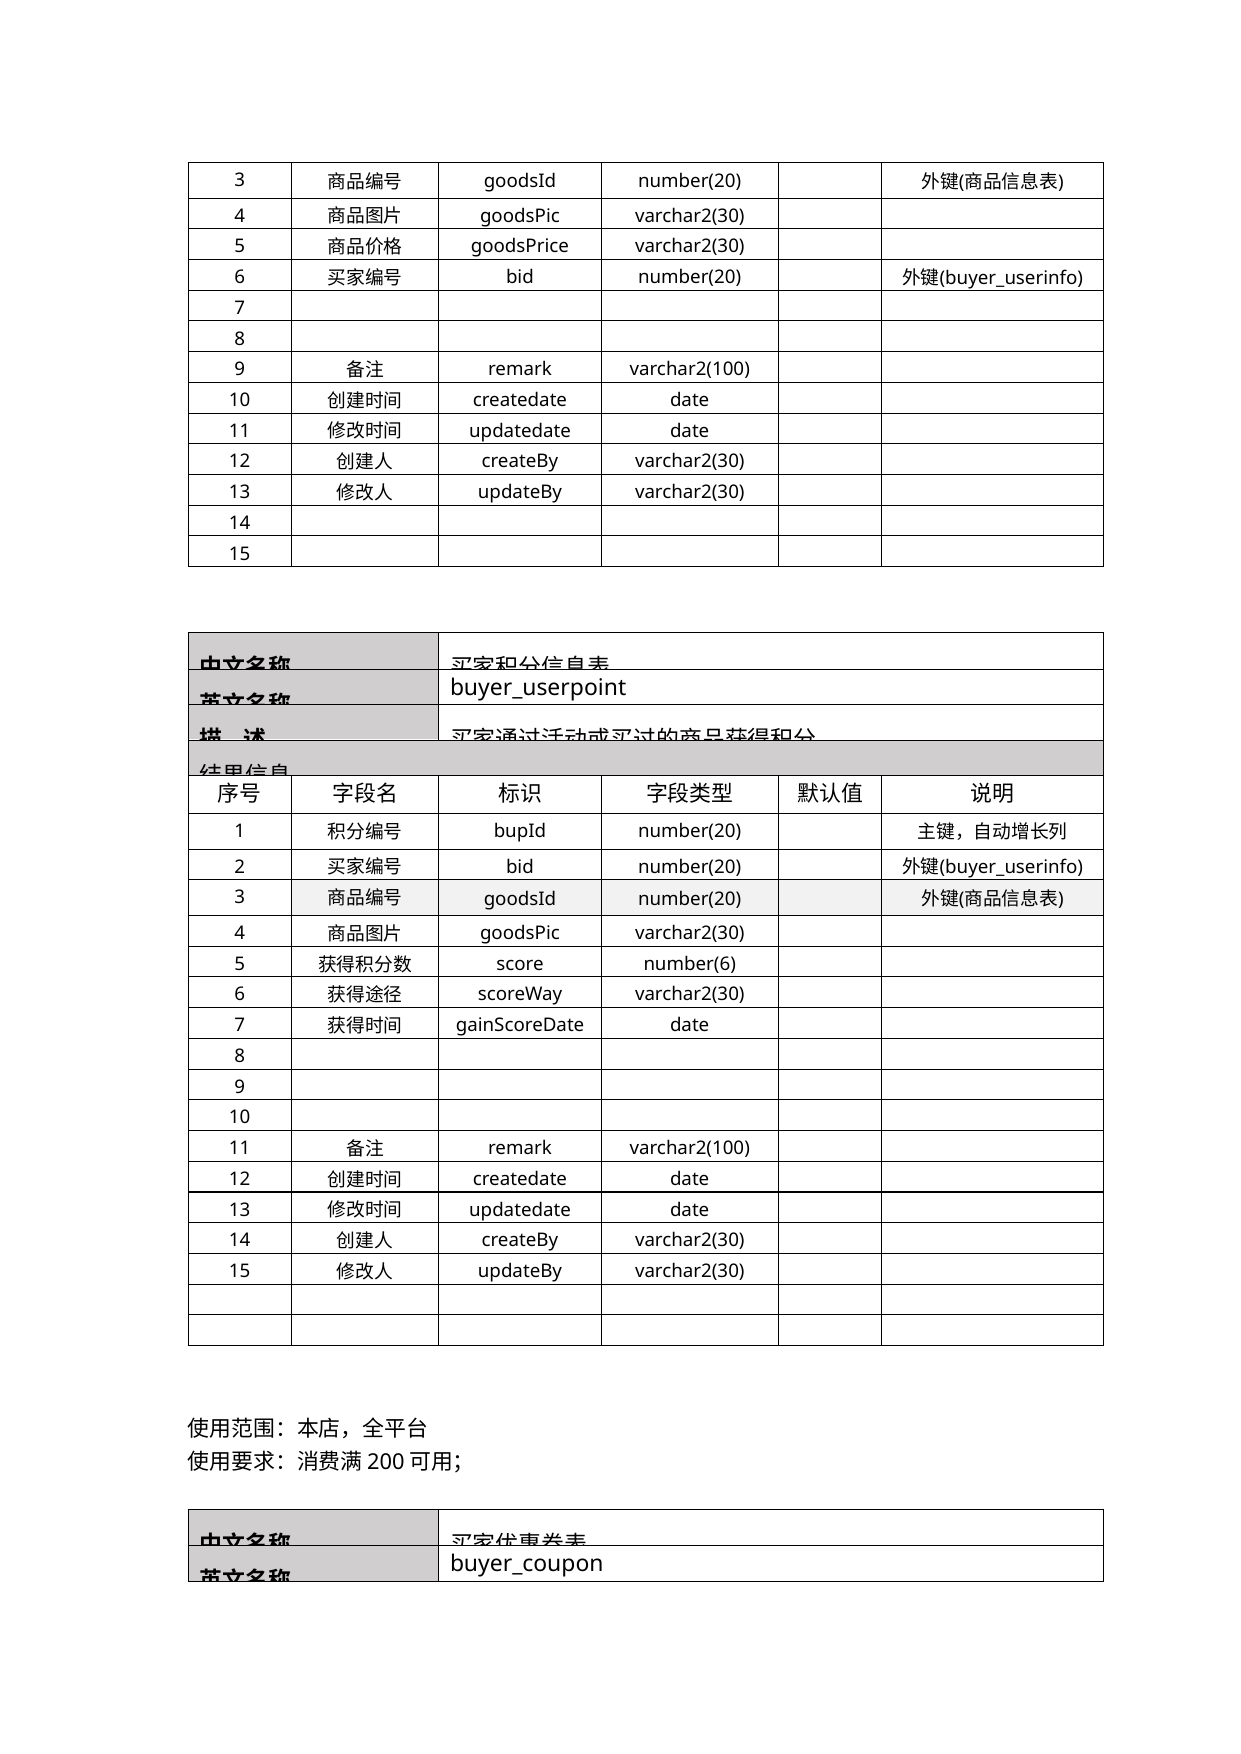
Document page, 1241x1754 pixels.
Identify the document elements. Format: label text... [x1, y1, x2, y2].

table_cell [292, 536, 438, 566]
table_cell 修改时间 [292, 1193, 438, 1222]
table_cell [882, 1285, 1103, 1314]
table_header 中文名称 [189, 1510, 438, 1545]
table_cell [779, 1162, 881, 1191]
table_cell [882, 947, 1103, 976]
table_cell date [602, 414, 778, 443]
table_cell number(6) [602, 947, 778, 976]
table_header 买家积分信息表 [439, 633, 1103, 669]
table_cell [779, 444, 881, 474]
table_cell 11 [189, 1131, 291, 1161]
table_cell number(20) [602, 880, 778, 915]
table_cell varchar2(30) [602, 916, 778, 946]
table_cell 4 [189, 916, 291, 946]
table_cell 商品编号 [292, 163, 438, 197]
table_cell [882, 229, 1103, 259]
table_cell createBy [439, 444, 601, 474]
table_cell [779, 506, 881, 535]
table_cell 8 [189, 1039, 291, 1068]
table_cell 标识 [439, 776, 601, 813]
table_cell varchar2(30) [602, 444, 778, 474]
text 使用范围：本店，全平台 [187, 1411, 1053, 1443]
table_cell [779, 260, 881, 289]
table_header 买家优惠券表 [439, 1510, 1103, 1545]
table_cell [882, 1070, 1103, 1099]
table_cell 主键，自动增长列 [882, 814, 1103, 848]
table_cell [779, 199, 881, 228]
table_cell [779, 1315, 881, 1345]
table_cell 描 述 [189, 705, 438, 739]
table_cell bupId [439, 814, 601, 848]
table_cell 10 [189, 383, 291, 412]
table_cell 4 [189, 199, 291, 228]
table_cell [439, 1070, 601, 1099]
table_cell updatedate [439, 414, 601, 443]
table_cell [602, 1315, 778, 1345]
table_cell 8 [189, 321, 291, 351]
table_cell bid [439, 260, 601, 289]
table_cell [779, 1193, 881, 1222]
table_cell createBy [439, 1223, 601, 1253]
table_cell varchar2(30) [602, 1223, 778, 1253]
table_cell [779, 321, 881, 351]
table_cell 13 [189, 475, 291, 505]
table_cell [882, 291, 1103, 320]
table_cell [882, 414, 1103, 443]
table_cell [882, 1315, 1103, 1345]
table_cell [292, 321, 438, 351]
table_cell remark [439, 1131, 601, 1161]
table_cell goodsPic [439, 199, 601, 228]
table_cell date [602, 383, 778, 412]
table_cell 获得积分数 [292, 947, 438, 976]
table_cell [779, 947, 881, 976]
table_cell 商品图片 [292, 199, 438, 228]
table_cell number(20) [602, 163, 778, 197]
table_cell [292, 1100, 438, 1130]
table_cell goodsId [439, 880, 601, 915]
table_cell createdate [439, 383, 601, 412]
table_cell [292, 506, 438, 535]
table_cell [882, 1162, 1103, 1191]
table_cell [882, 536, 1103, 566]
table_cell 获得途径 [292, 977, 438, 1007]
table_cell [602, 1039, 778, 1068]
table_cell [779, 977, 881, 1007]
table_cell varchar2(30) [602, 229, 778, 259]
table_cell 14 [189, 1223, 291, 1253]
table_cell varchar2(100) [602, 352, 778, 382]
table_cell [439, 321, 601, 351]
table_cell varchar2(30) [602, 199, 778, 228]
table_cell [292, 1039, 438, 1068]
table_cell [779, 163, 881, 197]
table_cell 商品编号 [292, 880, 438, 915]
table_cell [292, 1285, 438, 1314]
table_cell 积分编号 [292, 814, 438, 848]
table_cell [779, 291, 881, 320]
table_cell 英文名称 [189, 670, 438, 704]
table_cell [882, 1039, 1103, 1068]
table_cell [779, 383, 881, 412]
table_cell 英文名称 [189, 1546, 438, 1581]
table_cell scoreWay [439, 977, 601, 1007]
table_cell 3 [189, 163, 291, 197]
table_cell varchar2(30) [602, 475, 778, 505]
table_cell 3 [189, 880, 291, 915]
table_cell createdate [439, 1162, 601, 1191]
table_cell 9 [189, 352, 291, 382]
table_cell 9 [189, 1070, 291, 1099]
table_cell [882, 1008, 1103, 1038]
table_cell [439, 1315, 601, 1345]
table_cell [779, 880, 881, 915]
table_cell 12 [189, 444, 291, 474]
table_cell [882, 444, 1103, 474]
table_cell [779, 414, 881, 443]
table_cell 14 [189, 506, 291, 535]
table_cell [602, 291, 778, 320]
table_cell [882, 1100, 1103, 1130]
table_cell 说明 [882, 776, 1103, 813]
table_cell 15 [189, 1254, 291, 1283]
table_cell goodsPrice [439, 229, 601, 259]
table_cell [882, 475, 1103, 505]
table_cell [439, 536, 601, 566]
table_cell 2 [189, 850, 291, 879]
table_cell [779, 536, 881, 566]
table_cell gainScoreDate [439, 1008, 601, 1038]
table_cell [882, 1254, 1103, 1283]
table_cell [189, 1315, 291, 1345]
table_cell [882, 506, 1103, 535]
table_cell [292, 291, 438, 320]
table_cell 创建时间 [292, 1162, 438, 1191]
table_cell [292, 1070, 438, 1099]
table_cell goodsId [439, 163, 601, 197]
table_cell 获得时间 [292, 1008, 438, 1038]
table_cell 备注 [292, 1131, 438, 1161]
table_cell 7 [189, 291, 291, 320]
table_cell updateBy [439, 475, 601, 505]
table_cell [602, 1070, 778, 1099]
table_cell 买家编号 [292, 850, 438, 879]
table_cell date [602, 1162, 778, 1191]
table_cell buyer_coupon [439, 1546, 1103, 1581]
table_cell 买家通过活动或买过的商品获得积分 [439, 705, 1103, 739]
table_cell 外键(buyer_userinfo) [882, 260, 1103, 289]
table_cell 默认值 [779, 776, 881, 813]
table_cell [292, 1315, 438, 1345]
table_cell [602, 506, 778, 535]
table_cell 序号 [189, 776, 291, 813]
table_cell 5 [189, 229, 291, 259]
table_cell varchar2(30) [602, 1254, 778, 1283]
table_cell 字段名 [292, 776, 438, 813]
table_cell 7 [189, 1008, 291, 1038]
table_cell [439, 506, 601, 535]
table_cell [189, 1285, 291, 1314]
table_cell [439, 1039, 601, 1068]
table_cell buyer_userpoint [439, 670, 1103, 704]
table_cell [602, 536, 778, 566]
table_cell 13 [189, 1193, 291, 1222]
table_cell [779, 352, 881, 382]
table_cell [882, 977, 1103, 1007]
table_cell date [602, 1193, 778, 1222]
table_cell [882, 321, 1103, 351]
table_cell updateBy [439, 1254, 601, 1283]
table_cell [882, 383, 1103, 412]
table_cell [779, 1100, 881, 1130]
table_cell [779, 1039, 881, 1068]
table_cell 外键(商品信息表) [882, 163, 1103, 197]
table_cell date [602, 1008, 778, 1038]
table_cell 备注 [292, 352, 438, 382]
table_cell number(20) [602, 260, 778, 289]
table_cell number(20) [602, 850, 778, 879]
table_cell [779, 229, 881, 259]
table_cell goodsPic [439, 916, 601, 946]
table_header 中文名称 [189, 633, 438, 669]
table_cell 外键(商品信息表) [882, 880, 1103, 915]
table_cell [439, 291, 601, 320]
table_cell [882, 1131, 1103, 1161]
table_cell varchar2(30) [602, 977, 778, 1007]
table_cell 修改人 [292, 1254, 438, 1283]
table_cell [882, 916, 1103, 946]
table_cell [439, 1285, 601, 1314]
table_cell bid [439, 850, 601, 879]
table_cell [882, 1223, 1103, 1253]
table_cell 商品图片 [292, 916, 438, 946]
table_cell [602, 1100, 778, 1130]
table_cell [602, 321, 778, 351]
text 使用要求：消费满200可用； [187, 1443, 1053, 1476]
table_cell [779, 1008, 881, 1038]
table_cell [779, 1254, 881, 1283]
table_cell 6 [189, 977, 291, 1007]
table_cell [779, 916, 881, 946]
table_cell 修改人 [292, 475, 438, 505]
table_cell 12 [189, 1162, 291, 1191]
table_cell 创建人 [292, 444, 438, 474]
table_cell number(20) [602, 814, 778, 848]
table_cell 结果信息 [189, 741, 1103, 775]
table_cell 买家编号 [292, 260, 438, 289]
table_cell 11 [189, 414, 291, 443]
table_cell 10 [189, 1100, 291, 1130]
table_cell [779, 1285, 881, 1314]
table_cell 1 [189, 814, 291, 848]
table_cell updatedate [439, 1193, 601, 1222]
table_cell [882, 199, 1103, 228]
table_cell 创建人 [292, 1223, 438, 1253]
table_cell [882, 1193, 1103, 1222]
table_cell 5 [189, 947, 291, 976]
table_cell [779, 1223, 881, 1253]
table_cell remark [439, 352, 601, 382]
table_cell [779, 850, 881, 879]
table_cell [439, 1100, 601, 1130]
table_cell varchar2(100) [602, 1131, 778, 1161]
table_cell [602, 1285, 778, 1314]
table_cell 创建时间 [292, 383, 438, 412]
table_cell [779, 814, 881, 848]
table_cell 6 [189, 260, 291, 289]
table_cell 外键(buyer_userinfo) [882, 850, 1103, 879]
table_cell [779, 475, 881, 505]
table_cell 15 [189, 536, 291, 566]
table_cell [779, 1131, 881, 1161]
table_cell [779, 1070, 881, 1099]
table_cell 商品价格 [292, 229, 438, 259]
table_cell 修改时间 [292, 414, 438, 443]
table_cell 字段类型 [602, 776, 778, 813]
table_cell [882, 352, 1103, 382]
table_cell score [439, 947, 601, 976]
